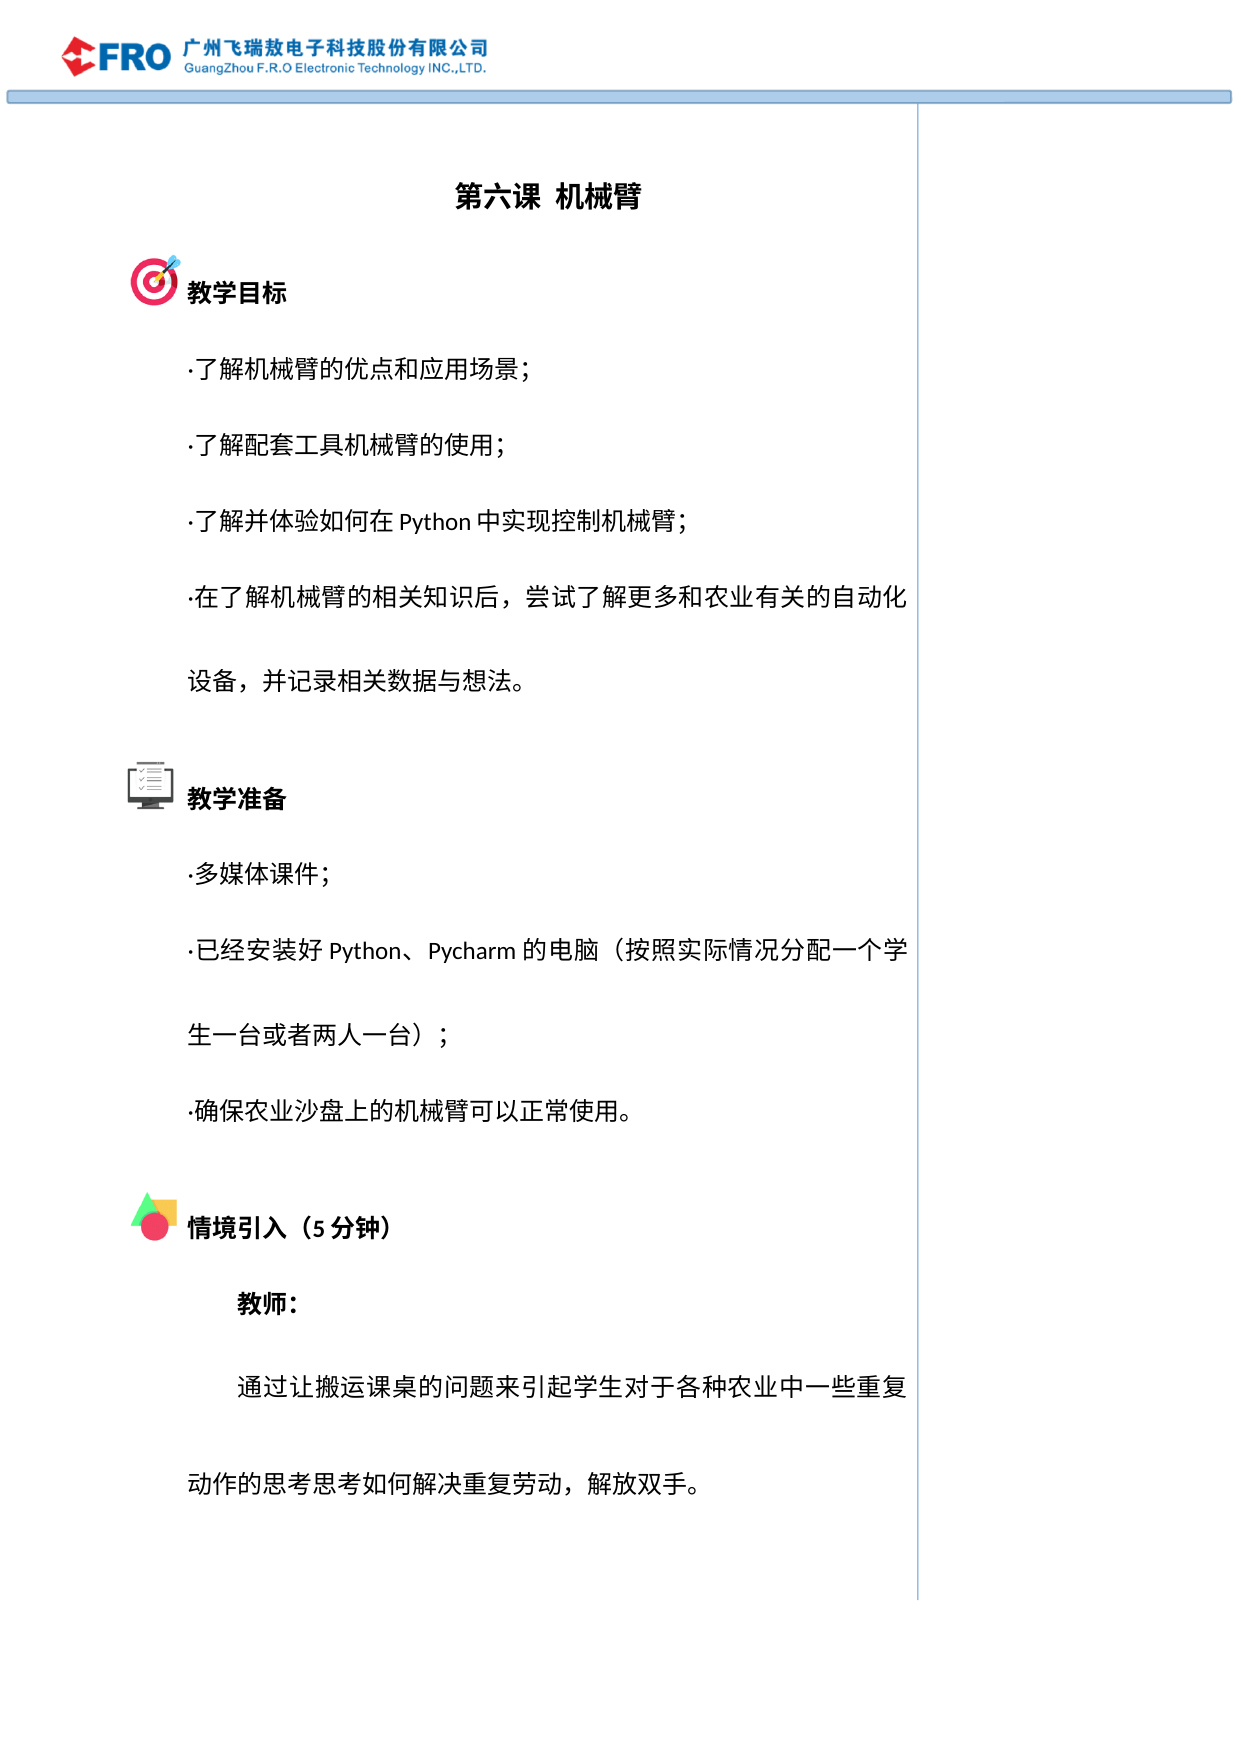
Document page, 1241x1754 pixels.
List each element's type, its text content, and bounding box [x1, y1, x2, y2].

text 情境引入（5分钟） [187, 1194, 909, 1259]
text ·了解配套工具机械臂的使用； [187, 411, 909, 476]
text ·在了解机械臂的相关知识后，尝试了解更多和农业有关的自动化设备，并记录相关数据与想法。 [187, 563, 909, 712]
text ·了解并体验如何在Python中实现控制机械臂； [187, 487, 909, 552]
text 教师： [187, 1270, 909, 1335]
text ·已经安装好Python、Pycharm的电脑（按照实际情况分配一个学生一台或者两人一台）； [187, 916, 909, 1066]
text ·确保农业沙盘上的机械臂可以正常使用。 [187, 1077, 909, 1142]
text 通过让搬运课桌的问题来引起学生对于各种农业中一些重复动作的思考思考如何解决重复劳动，解放双手。 [187, 1353, 909, 1516]
picture [51, 20, 501, 85]
text ·了解机械臂的优点和应用场景； [187, 335, 909, 400]
text 第六课 机械臂 [187, 162, 909, 227]
text 教学准备 [187, 765, 909, 830]
text 教学目标 [187, 259, 909, 324]
text ·多媒体课件； [187, 841, 909, 906]
